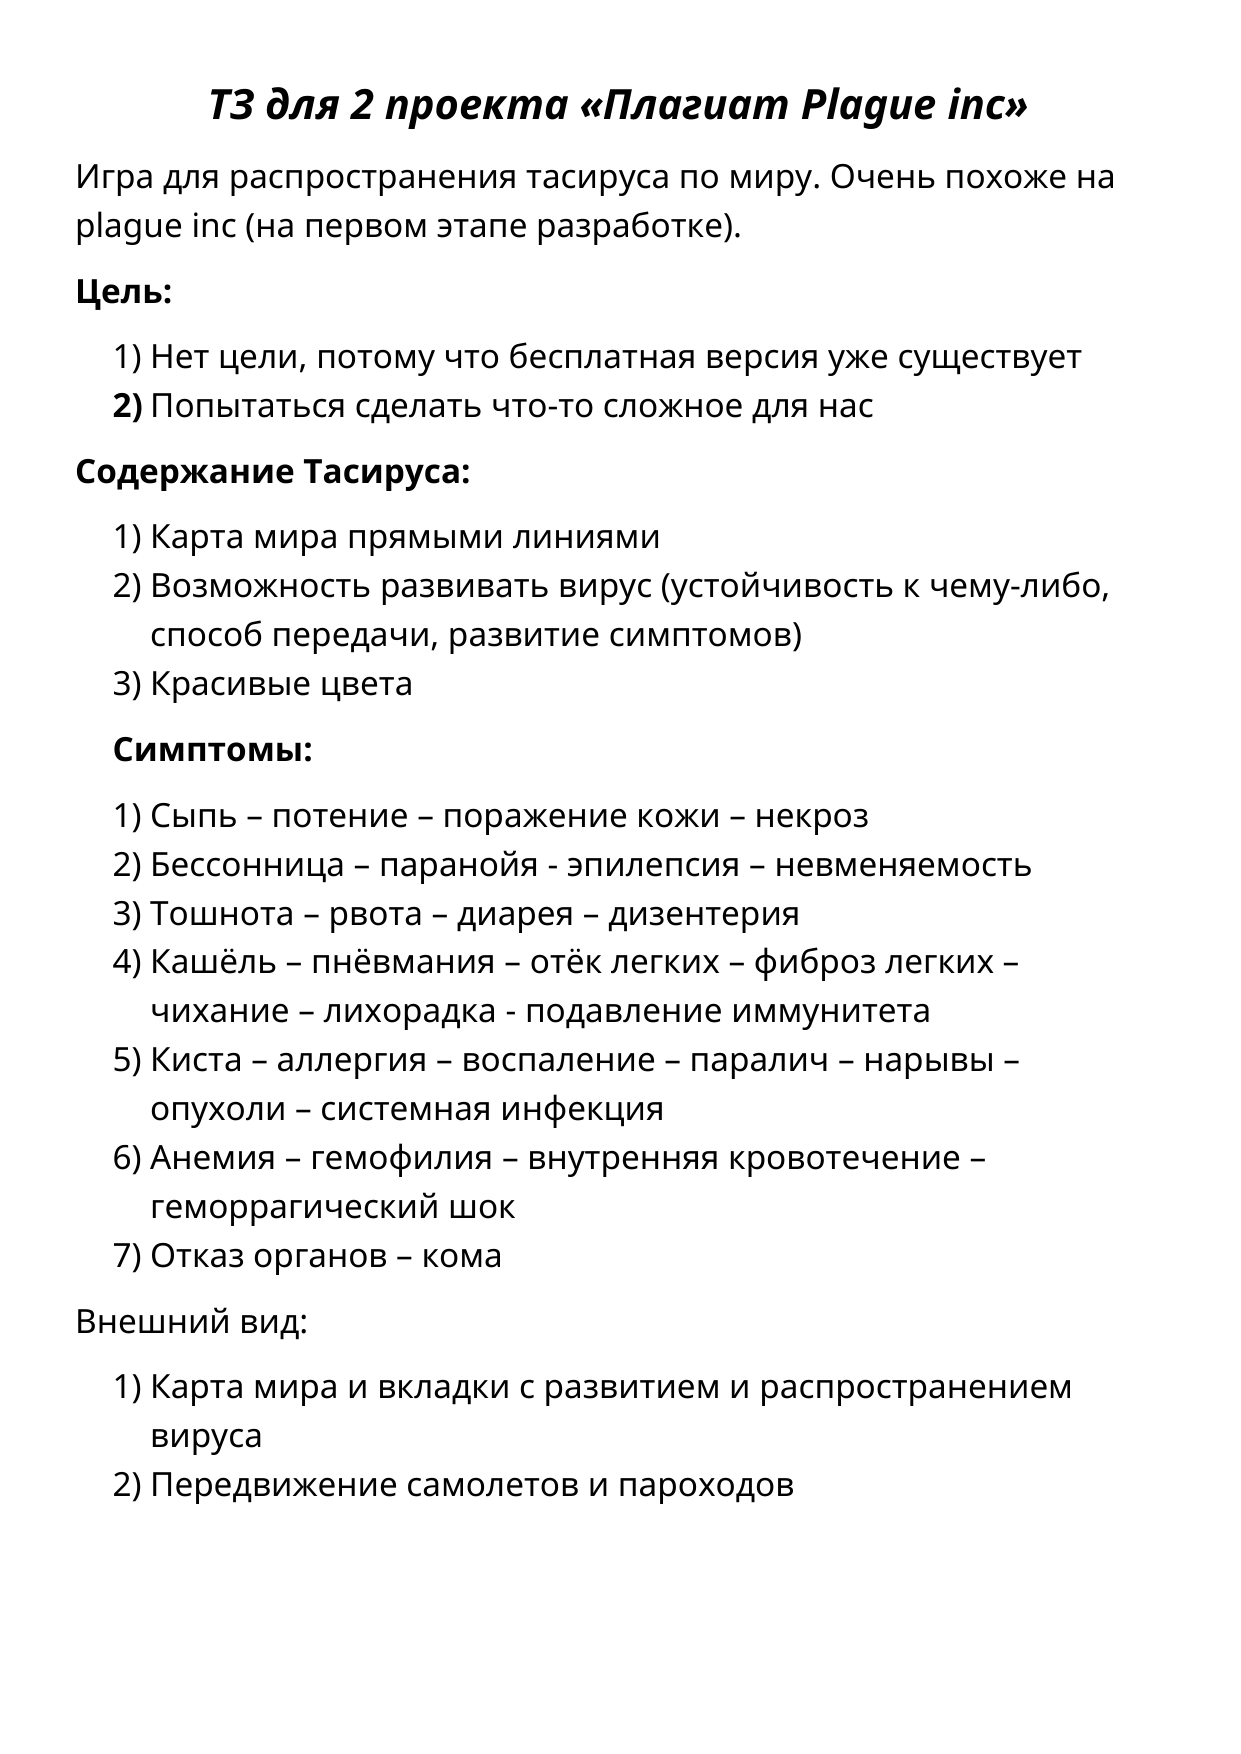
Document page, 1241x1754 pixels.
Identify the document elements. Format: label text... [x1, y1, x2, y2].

list Бессонница – паранойя - эпилепсия – невменяемость [112, 840, 1165, 886]
text Игра для распространения тасируса по миру. Очень похоже на plague inc (на первом этапе разработке). [75, 153, 1165, 247]
text Содержание Тасируса: [75, 448, 1165, 493]
list Возможность развивать вирус (устойчивость к чему-либо, способ передачи, развитие симптомов) [112, 562, 1165, 657]
list Передвижение самолетов и пароходов [112, 1461, 1165, 1507]
list Киста – аллергия – воспаление – паралич – нарывы – опухоли – системная инфекция [112, 1036, 1165, 1131]
list Кашёль – пнёвмания – отёк легких – фиброз легких – чихание – лихорадка - подавление иммунитета [112, 938, 1165, 1033]
list Красивые цвета [112, 660, 1165, 706]
list Попытаться сделать что-то сложное для нас [112, 382, 1165, 427]
text Внешний вид: [75, 1298, 1165, 1343]
list Нет цели, потому что бесплатная версия уже существует [112, 333, 1165, 378]
list Тошнота – рвота – диарея – дизентерия [112, 889, 1165, 935]
text Цель: [75, 267, 1165, 313]
list Анемия – гемофилия – внутренняя кровотечение – геморрагический шок [112, 1134, 1165, 1228]
text ТЗ для 2 проекта «Плагиат Plague inc» [75, 75, 1165, 132]
list Отказ органов – кома [112, 1232, 1165, 1277]
text Симптомы: [112, 726, 1165, 771]
list Сыпь – потение – поражение кожи – некроз [112, 791, 1165, 837]
list Карта мира и вкладки с развитием и распространением вируса [112, 1363, 1165, 1458]
list Карта мира прямыми линиями [112, 513, 1165, 559]
